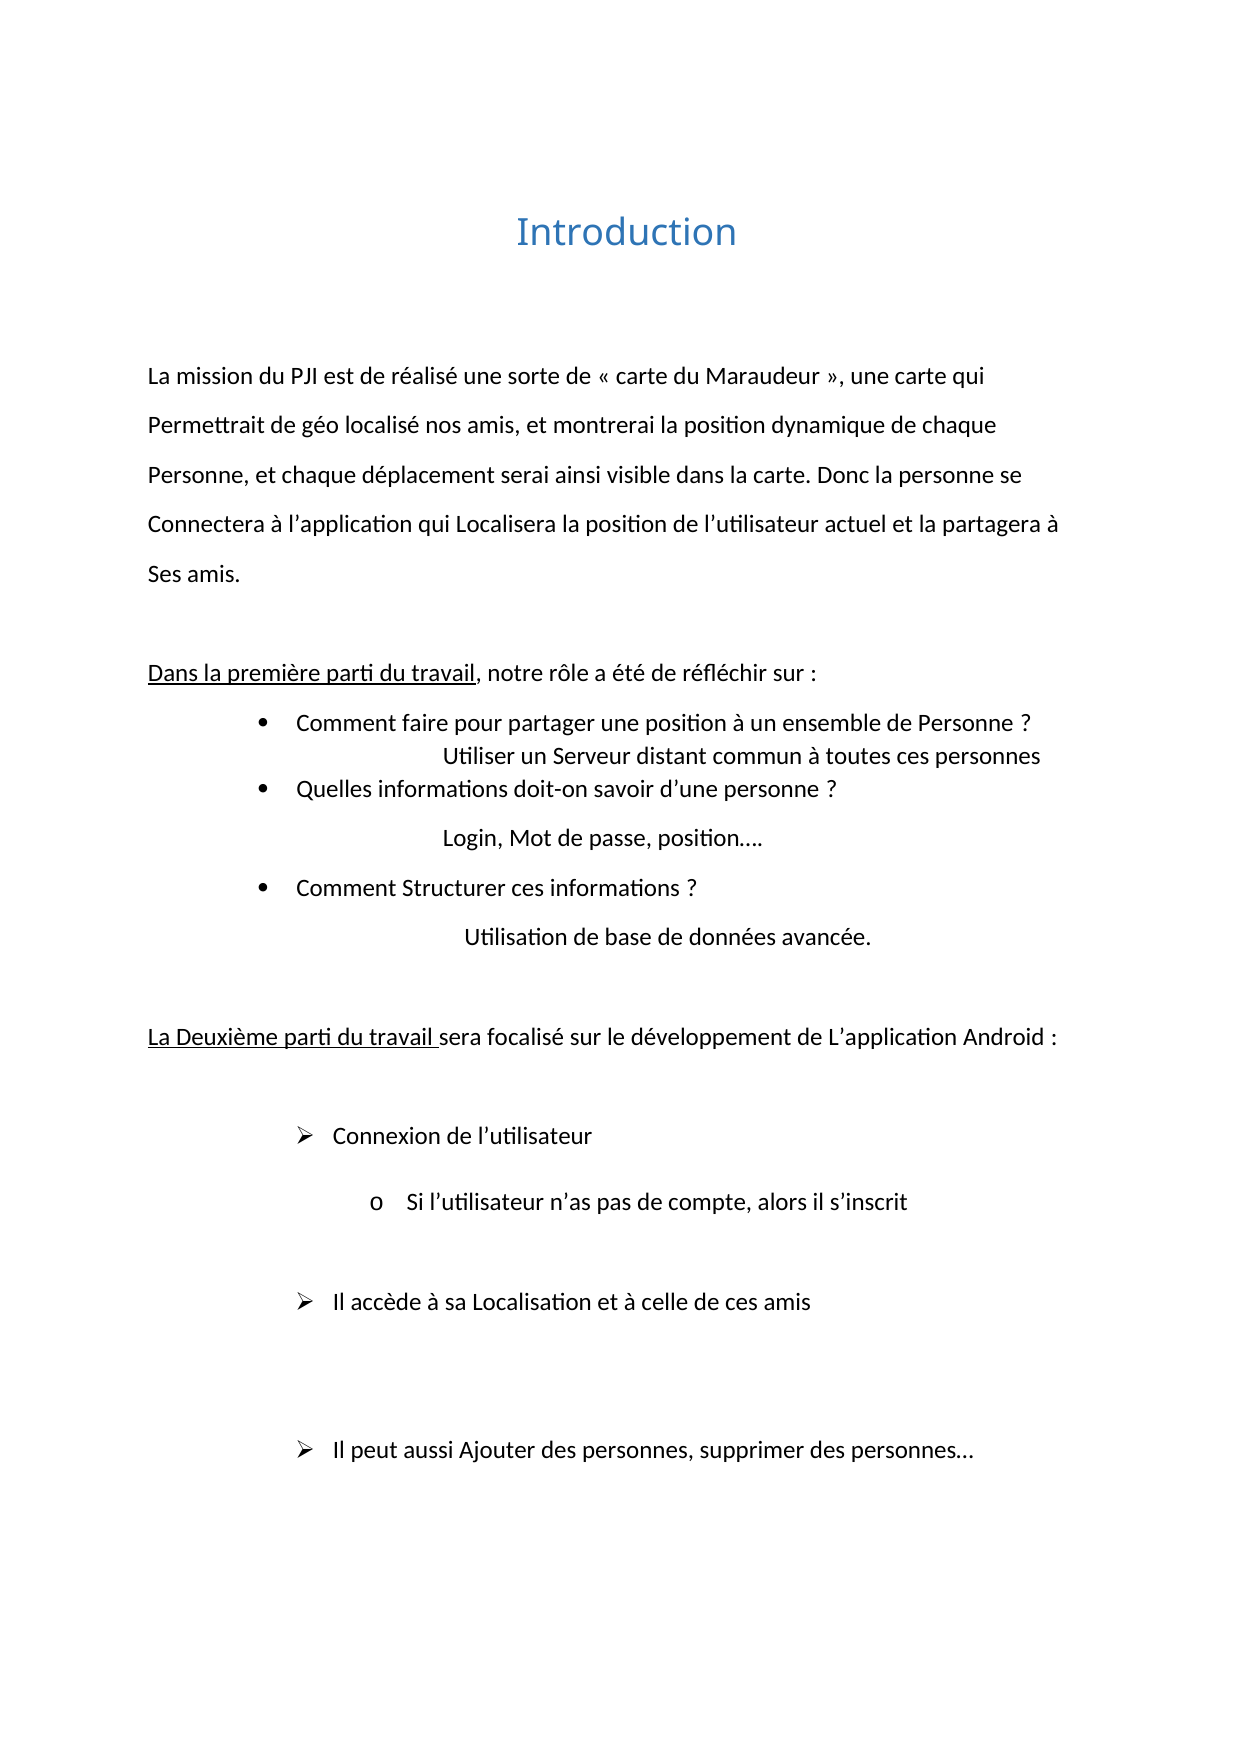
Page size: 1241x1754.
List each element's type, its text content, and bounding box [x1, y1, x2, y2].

list Comment Structurer ces informations ? [258, 872, 1093, 902]
text Utilisation de base de données avancée. [148, 921, 1093, 952]
text Ses amis. [148, 558, 1093, 589]
list Si l’utilisateur n’as pas de compte, alors il s’inscrit [369, 1186, 1093, 1217]
text La mission du PJI est de réalisé une sorte de « carte du Maraudeur », une carte qui [148, 360, 1093, 390]
text La Deuxième parti du travail sera focalisé sur le développement de L’application Android : [148, 1021, 1093, 1051]
subtitle Introduction [148, 206, 1093, 257]
list Comment faire pour partager une position à un ensemble de Personne ? [258, 707, 1093, 737]
text Dans la première parti du travail, notre rôle a été de réfléchir sur : [148, 657, 1093, 688]
list Il peut aussi Ajouter des personnes, supprimer des personnes… [295, 1434, 1093, 1465]
list Connexion de l’utilisateur [295, 1120, 1093, 1150]
text Personne, et chaque déplacement serai ainsi visible dans la carte. Donc la personne se [148, 459, 1093, 489]
text Connectera à l’application qui Localisera la position de l’utilisateur actuel et la partagera à [148, 508, 1093, 539]
text Permettrait de géo localisé nos amis, et montrerai la position dynamique de chaque [148, 409, 1093, 440]
text Login, Mot de passe, position…. [443, 822, 1093, 853]
list Il accède à sa Localisation et à celle de ces amis [295, 1286, 1093, 1316]
list Quelles informations doit-on savoir d’une personne ? [258, 773, 1093, 803]
list Utiliser un Serveur distant commun à toutes ces personnes [369, 740, 1093, 770]
